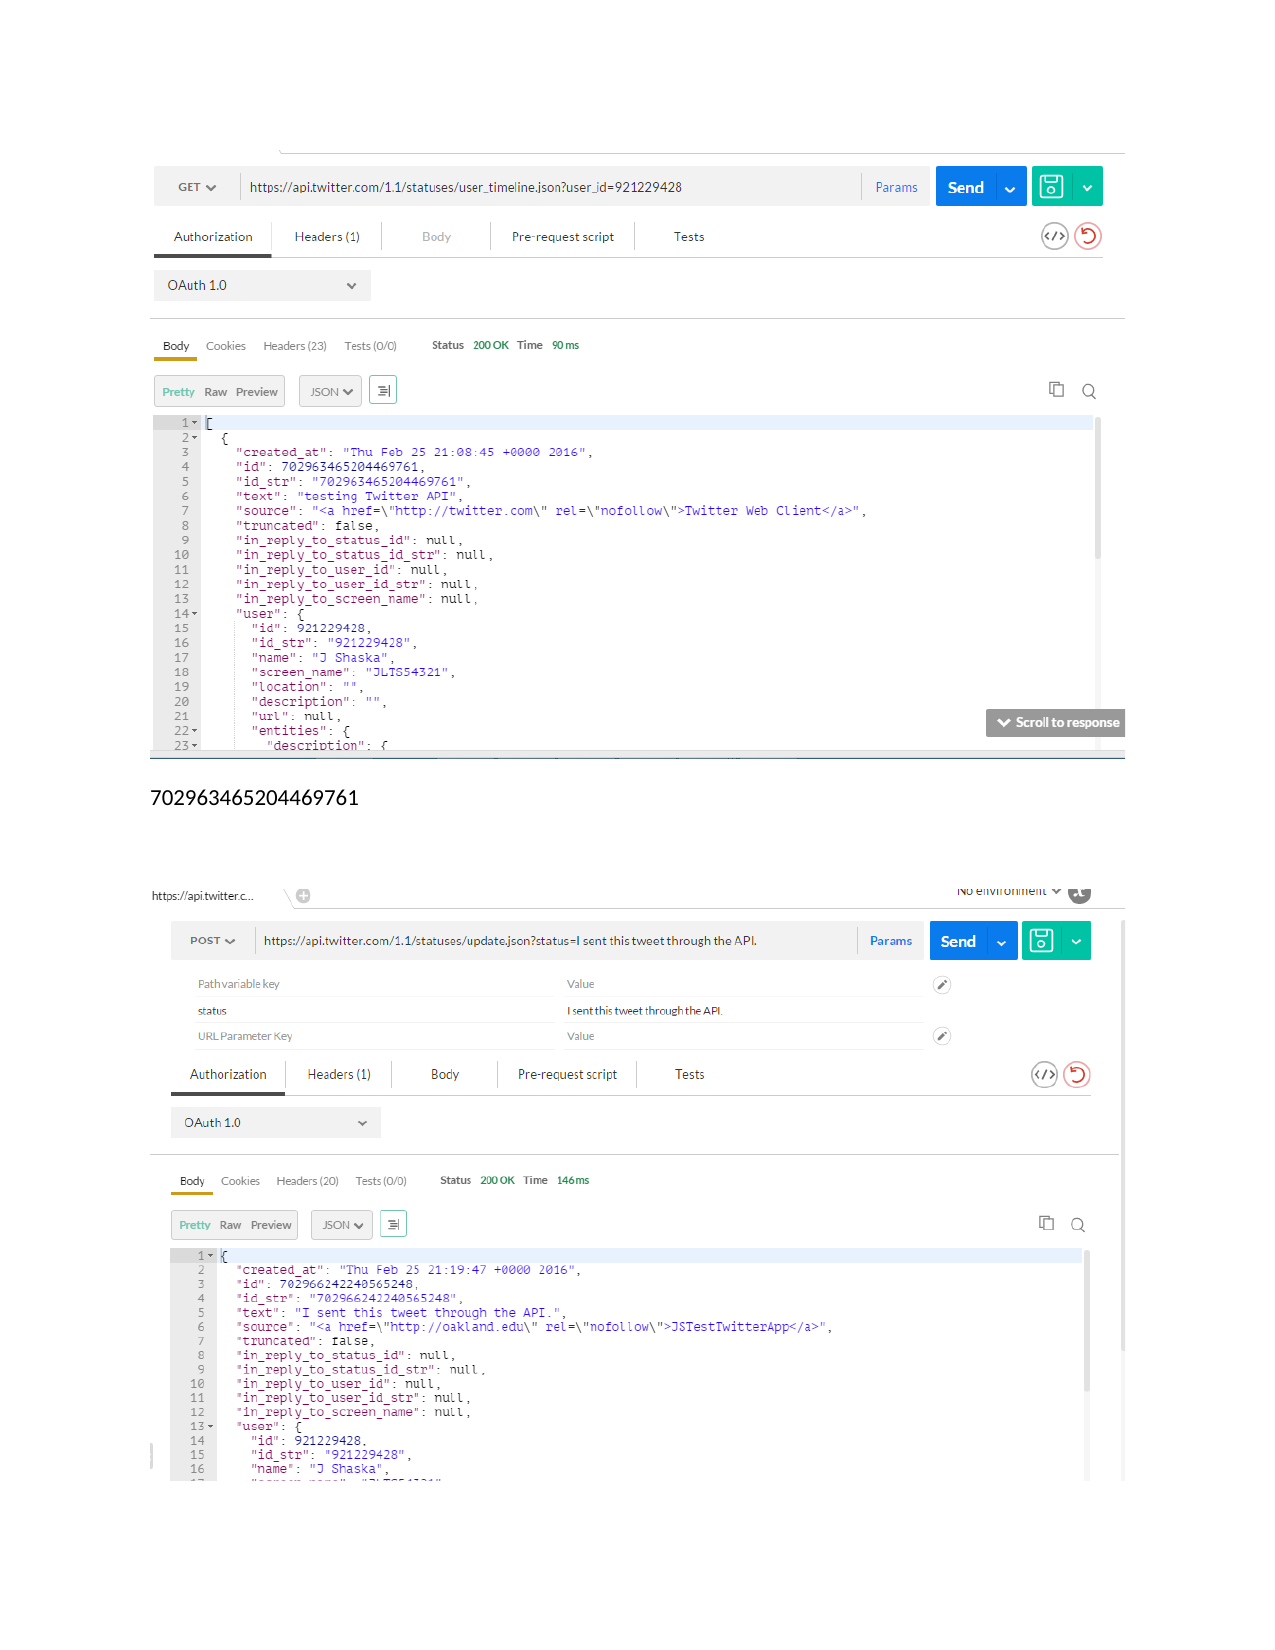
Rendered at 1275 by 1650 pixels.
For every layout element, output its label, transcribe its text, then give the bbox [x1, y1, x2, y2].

picture [150, 889, 1125, 1481]
text 702963465204469761 [150, 783, 1125, 811]
picture [150, 150, 1125, 759]
